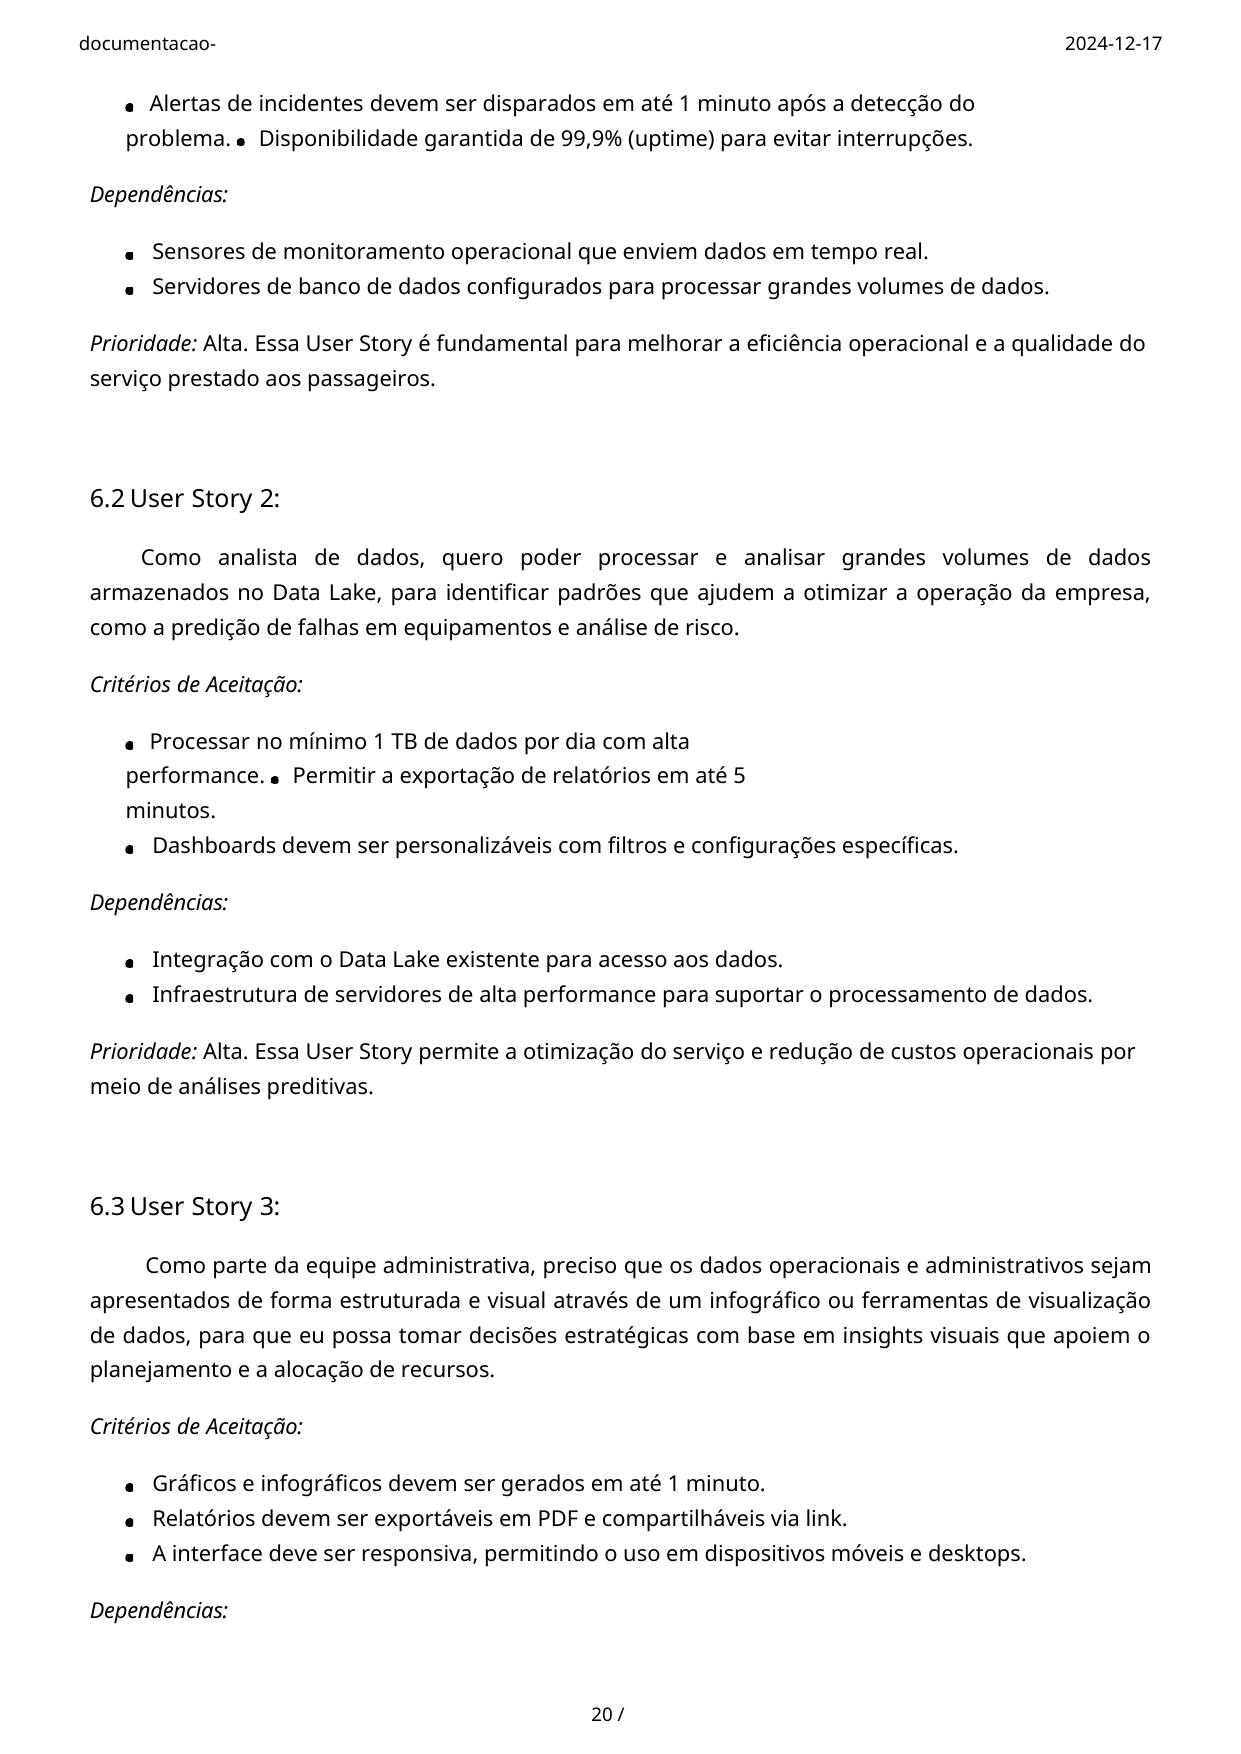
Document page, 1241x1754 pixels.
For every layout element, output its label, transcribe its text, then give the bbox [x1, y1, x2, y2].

text Prioridade: Alta. Essa User Story é fundamental para melhorar a eficiência operacional e a qualidade do serviço prestado aos passageiros. [89, 328, 1166, 393]
picture [125, 959, 134, 968]
picture [125, 1483, 134, 1492]
picture [125, 1554, 134, 1562]
text Como parte da equipe administrativa, preciso que os dados operacionais e administrativos sejam apresentados de forma estruturada e visual através de um infográfico ou ferramentas de visualização de dados, para que eu possa tomar decisões estratégicas com base em insights visuais que apoiem o planejamento e a alocação de recursos. [89, 1250, 1153, 1384]
text Sensores de monitoramento operacional que enviem dados em tempo real. [125, 236, 1166, 266]
picture [125, 741, 134, 750]
text Dependências: [89, 1595, 1166, 1625]
text Integração com o Data Lake existente para acesso aos dados. [125, 944, 1166, 974]
picture [270, 776, 279, 784]
picture [236, 138, 245, 146]
text Gráficos e infográficos devem ser gerados em até 1 minuto. [125, 1468, 1166, 1498]
text Dependências: [89, 179, 1166, 209]
text Processar no mínimo 1 TB de dados por dia com alta performance. Permitir a exportação de relatórios em até 5 minutos. [125, 726, 795, 825]
subtitle User Story 3: [89, 1188, 1166, 1222]
text Relatórios devem ser exportáveis em PDF e compartilháveis via link. [125, 1503, 1166, 1533]
text Prioridade: Alta. Essa User Story permite a otimização do serviço e redução de custos operacionais por meio de análises preditivas. [89, 1036, 1140, 1101]
picture [125, 103, 134, 112]
text Dependências: [89, 887, 1166, 917]
picture [125, 252, 134, 260]
text Critérios de Aceitação: [89, 1411, 1166, 1441]
text Critérios de Aceitação: [89, 669, 1166, 698]
picture [125, 994, 134, 1003]
text Servidores de banco de dados configurados para processar grandes volumes de dados. [125, 271, 1166, 301]
text Dashboards devem ser personalizáveis com filtros e configurações específicas. [125, 830, 1166, 860]
subtitle User Story 2: [89, 480, 1166, 514]
text Infraestrutura de servidores de alta performance para suportar o processamento de dados. [125, 979, 1166, 1009]
picture [125, 845, 134, 854]
picture [125, 1518, 134, 1527]
text Alertas de incidentes devem ser disparados em até 1 minuto após a detecção do problema. Disponibilidade garantida de 99,9% (uptime) para evitar interrupções. [125, 88, 1033, 152]
text Como analista de dados, quero poder processar e analisar grandes volumes de dados armazenados no Data Lake, para identificar padrões que ajudem a otimizar a operação da empresa, como a predição de falhas em equipamentos e análise de risco. [89, 542, 1152, 642]
picture [125, 287, 134, 295]
text A interface deve ser responsiva, permitindo o uso em dispositivos móveis e desktops. [125, 1538, 1166, 1568]
